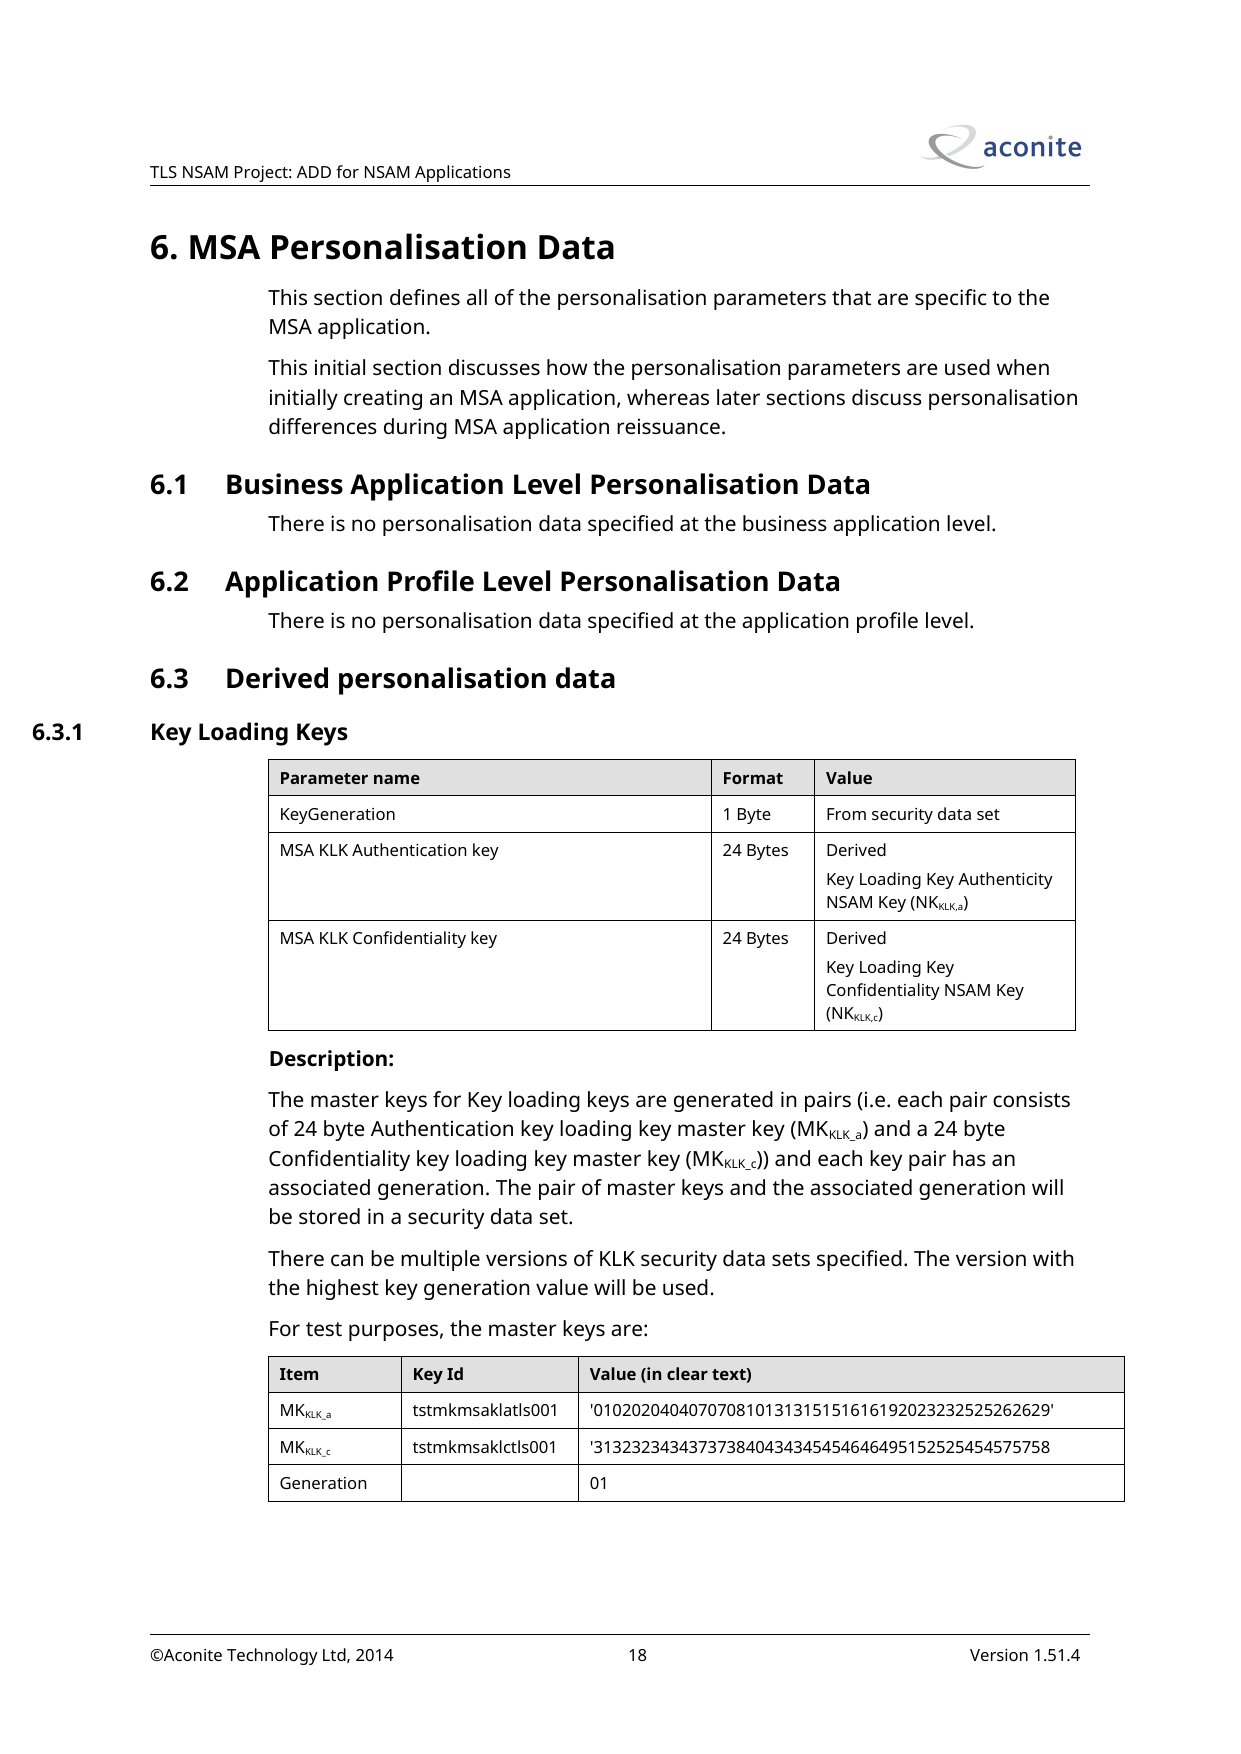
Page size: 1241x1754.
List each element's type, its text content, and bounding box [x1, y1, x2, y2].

text There is no personalisation data specified at the business application level. [268, 508, 1090, 537]
table_cell MKKLK_a [269, 1393, 401, 1428]
table_cell tstmkmsaklctls001 [402, 1429, 578, 1464]
text There is no personalisation data specified at the application profile level. [268, 606, 1090, 635]
text This initial section discusses how the personalisation parameters are used when initially creating an MSA application, whereas later sections discuss personalisation differences during MSA application reissuance. [268, 353, 1090, 440]
table_header Key Id [402, 1357, 578, 1392]
table_cell 1 Byte [712, 796, 814, 832]
table_header Value [815, 760, 1075, 795]
table_cell '010202040407070810131315151616192023232525262629' [579, 1393, 1124, 1428]
text Description: [268, 1044, 1090, 1072]
text For test purposes, the master keys are: [268, 1314, 1090, 1343]
table_cell Derived Key Loading Key Confidentiality NSAM Key (NKKLK,c) [815, 921, 1075, 1030]
subtitle Application Profile Level Personalisation Data [150, 562, 1090, 599]
table_cell KeyGeneration [269, 796, 711, 832]
table_cell Generation [269, 1465, 401, 1501]
table_cell From security data set [815, 796, 1075, 832]
table_cell MSA KLK Authentication key [269, 833, 711, 919]
subtitle Business Application Level Personalisation Data [150, 465, 1090, 502]
table_header Parameter name [269, 760, 711, 795]
text There can be multiple versions of KLK security data sets specified. The version with the highest key generation value will be used. [268, 1243, 1090, 1301]
table_cell 24 Bytes [712, 833, 814, 919]
table_cell 24 Bytes [712, 921, 814, 1030]
subtitle MSA Personalisation Data [150, 224, 1090, 269]
table_header Format [712, 760, 814, 795]
subtitle Key Loading Keys [32, 715, 1090, 747]
table_cell MKKLK_c [269, 1429, 401, 1464]
table_cell Derived Key Loading Key Authenticity NSAM Key (NKKLK,a) [815, 833, 1075, 919]
table_header Value (in clear text) [579, 1357, 1124, 1392]
table_cell tstmkmsaklatls001 [402, 1393, 578, 1428]
table_header Item [269, 1357, 401, 1392]
table_cell 01 [579, 1465, 1124, 1501]
text The master keys for Key loading keys are generated in pairs (i.e. each pair consists of 24 byte Authentication key loading key master key (MKKLK_a) and a 24 byte Confidentiality key loading key master key (MKKLK_c)) and each key pair has an associated generation. The pair of master keys and the associated generation will be stored in a security data set. [268, 1085, 1090, 1231]
picture [915, 117, 1089, 174]
table_cell [402, 1465, 578, 1501]
table_cell MSA KLK Confidentiality key [269, 921, 711, 1030]
subtitle Derived personalisation data [150, 660, 1090, 697]
table_cell '313232343437373840434345454646495152525454575758 [579, 1429, 1124, 1464]
text This section defines all of the personalisation parameters that are specific to the MSA application. [268, 282, 1090, 340]
